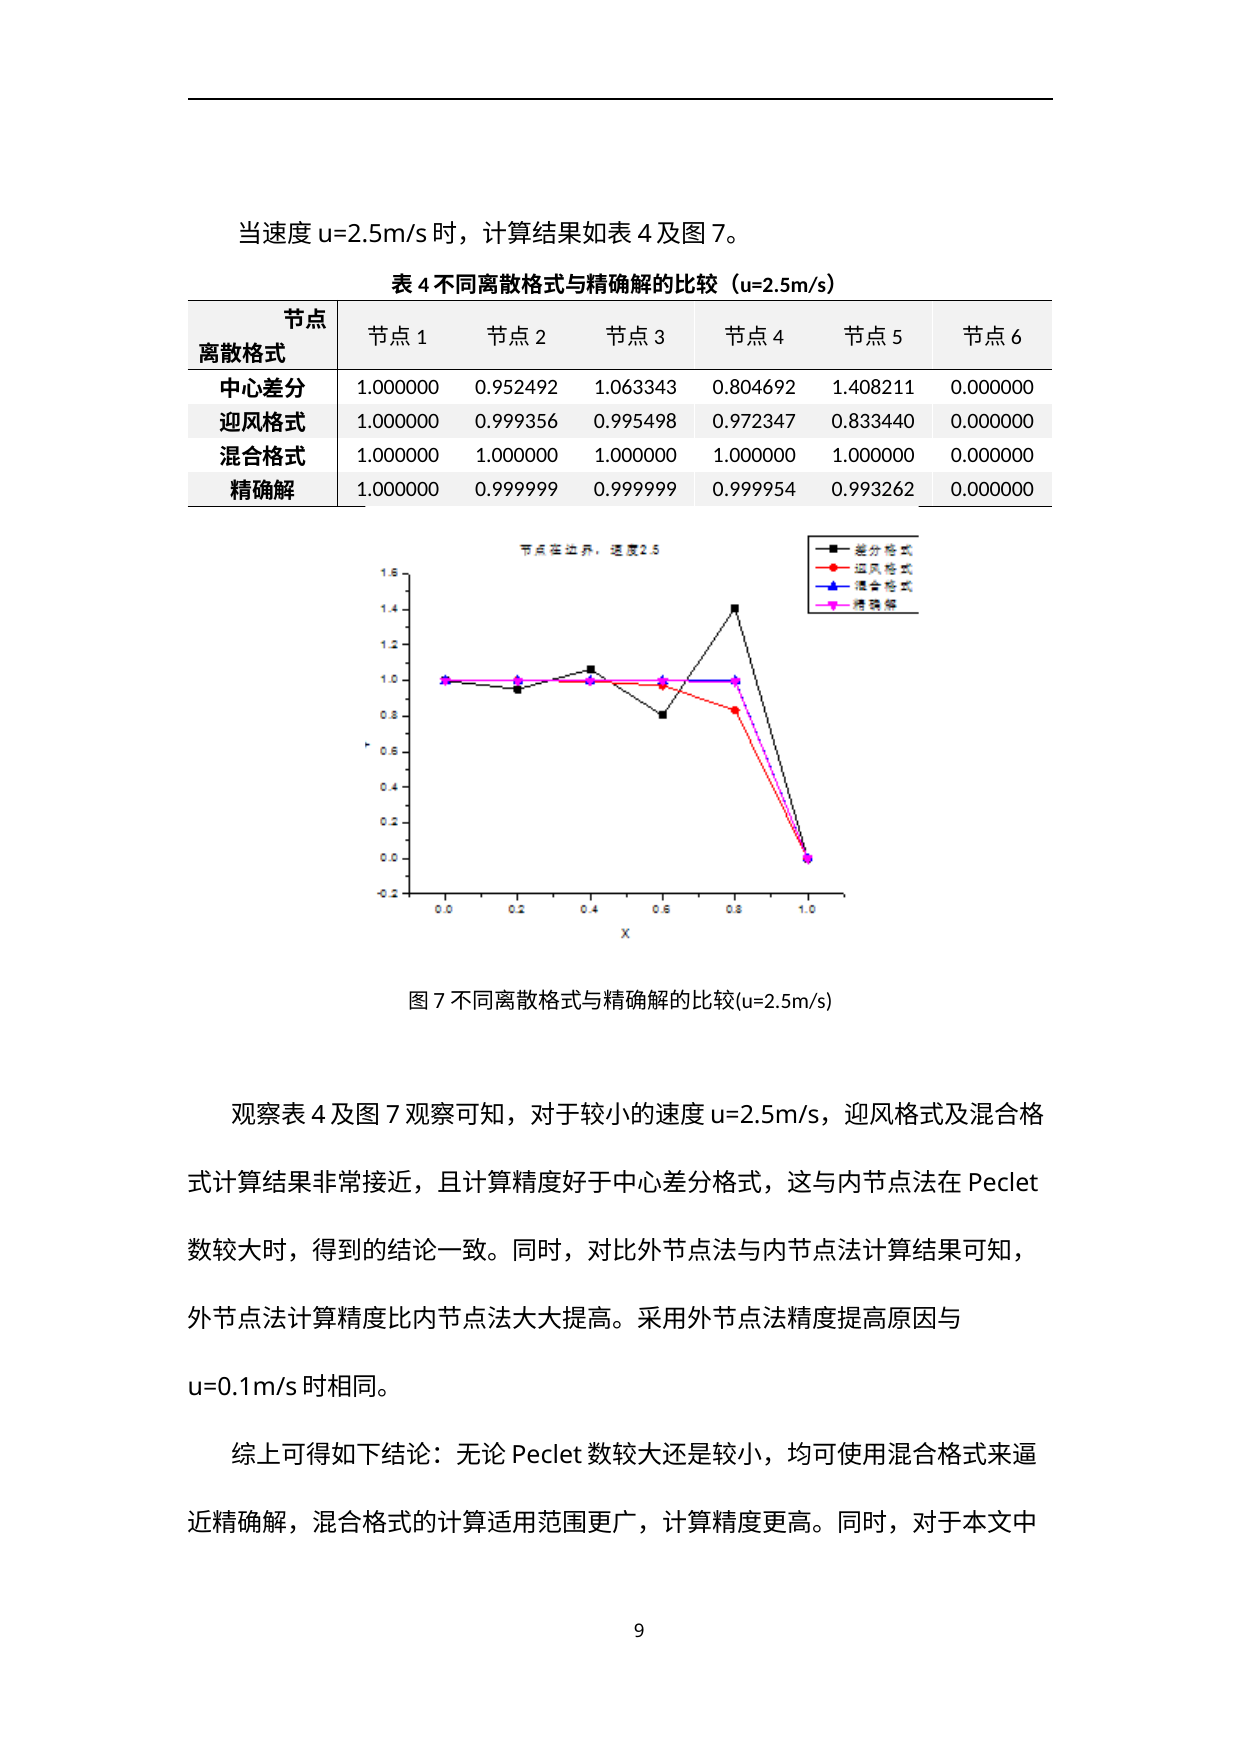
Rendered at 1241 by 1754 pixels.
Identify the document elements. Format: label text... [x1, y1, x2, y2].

table_cell 0.804692 [695, 370, 814, 404]
table_cell 0.999954 [695, 472, 814, 506]
table_cell 节点3 [576, 301, 694, 369]
table_cell 1.408211 [814, 370, 932, 404]
table_cell 1.000000 [338, 438, 457, 472]
table_cell 1.000000 [576, 438, 694, 472]
text 图7 不同离散格式与精确解的比较(u=2.5m/s) [187, 982, 1053, 1016]
table_cell 0.000000 [933, 438, 1052, 472]
table_cell 节点 离散格式 [188, 301, 337, 369]
table_cell 0.999999 [457, 472, 576, 506]
table_cell 1.000000 [457, 438, 576, 472]
table_cell 0.833440 [814, 404, 932, 438]
table_cell 迎风格式 [188, 404, 337, 438]
table_cell 0.000000 [933, 370, 1052, 404]
table_cell 0.000000 [933, 472, 1052, 506]
table_cell 节点6 [933, 301, 1052, 369]
table_cell 1.000000 [814, 438, 932, 472]
table_cell 0.000000 [933, 404, 1052, 438]
table_cell 0.999356 [457, 404, 576, 438]
table_cell 0.952492 [457, 370, 576, 404]
text 观察表4及图7观察可知，对于较小的速度u=2.5m/s，迎风格式及混合格式计算结果非常接近，且计算精度好于中心差分格式，这与内节点法在Peclet数较大时，得到的结论一致。同时，对比外节点法与内节点法计算结果可知，外节点法计算精度比内节点法大大提高。采用外节点法精度提高原因与u=0.1m/s时相同。 [187, 1079, 1053, 1419]
table_cell 1.000000 [695, 438, 814, 472]
table_cell 0.999999 [576, 472, 694, 506]
text 当速度u=2.5m/s时，计算结果如表4及图7。 [187, 198, 1053, 266]
table_cell 精确解 [188, 472, 337, 506]
table_cell 1.000000 [338, 404, 457, 438]
picture [365, 506, 919, 954]
table_cell 1.000000 [338, 370, 457, 404]
table_header 表4不同离散格式与精确解的比较（u=2.5m/s） [188, 266, 1052, 300]
table_cell 0.995498 [576, 404, 694, 438]
table_cell 节点5 [814, 301, 932, 369]
table_cell 0.972347 [695, 404, 814, 438]
table_cell 节点2 [457, 301, 576, 369]
table_cell 混合格式 [188, 438, 337, 472]
table_cell 节点1 [338, 301, 457, 369]
table_cell 1.063343 [576, 370, 694, 404]
table_cell 中心差分 [188, 370, 337, 404]
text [187, 1419, 1053, 1554]
table_cell 节点4 [695, 301, 814, 369]
table_cell 0.993262 [814, 472, 932, 506]
table_cell 1.000000 [338, 472, 457, 506]
